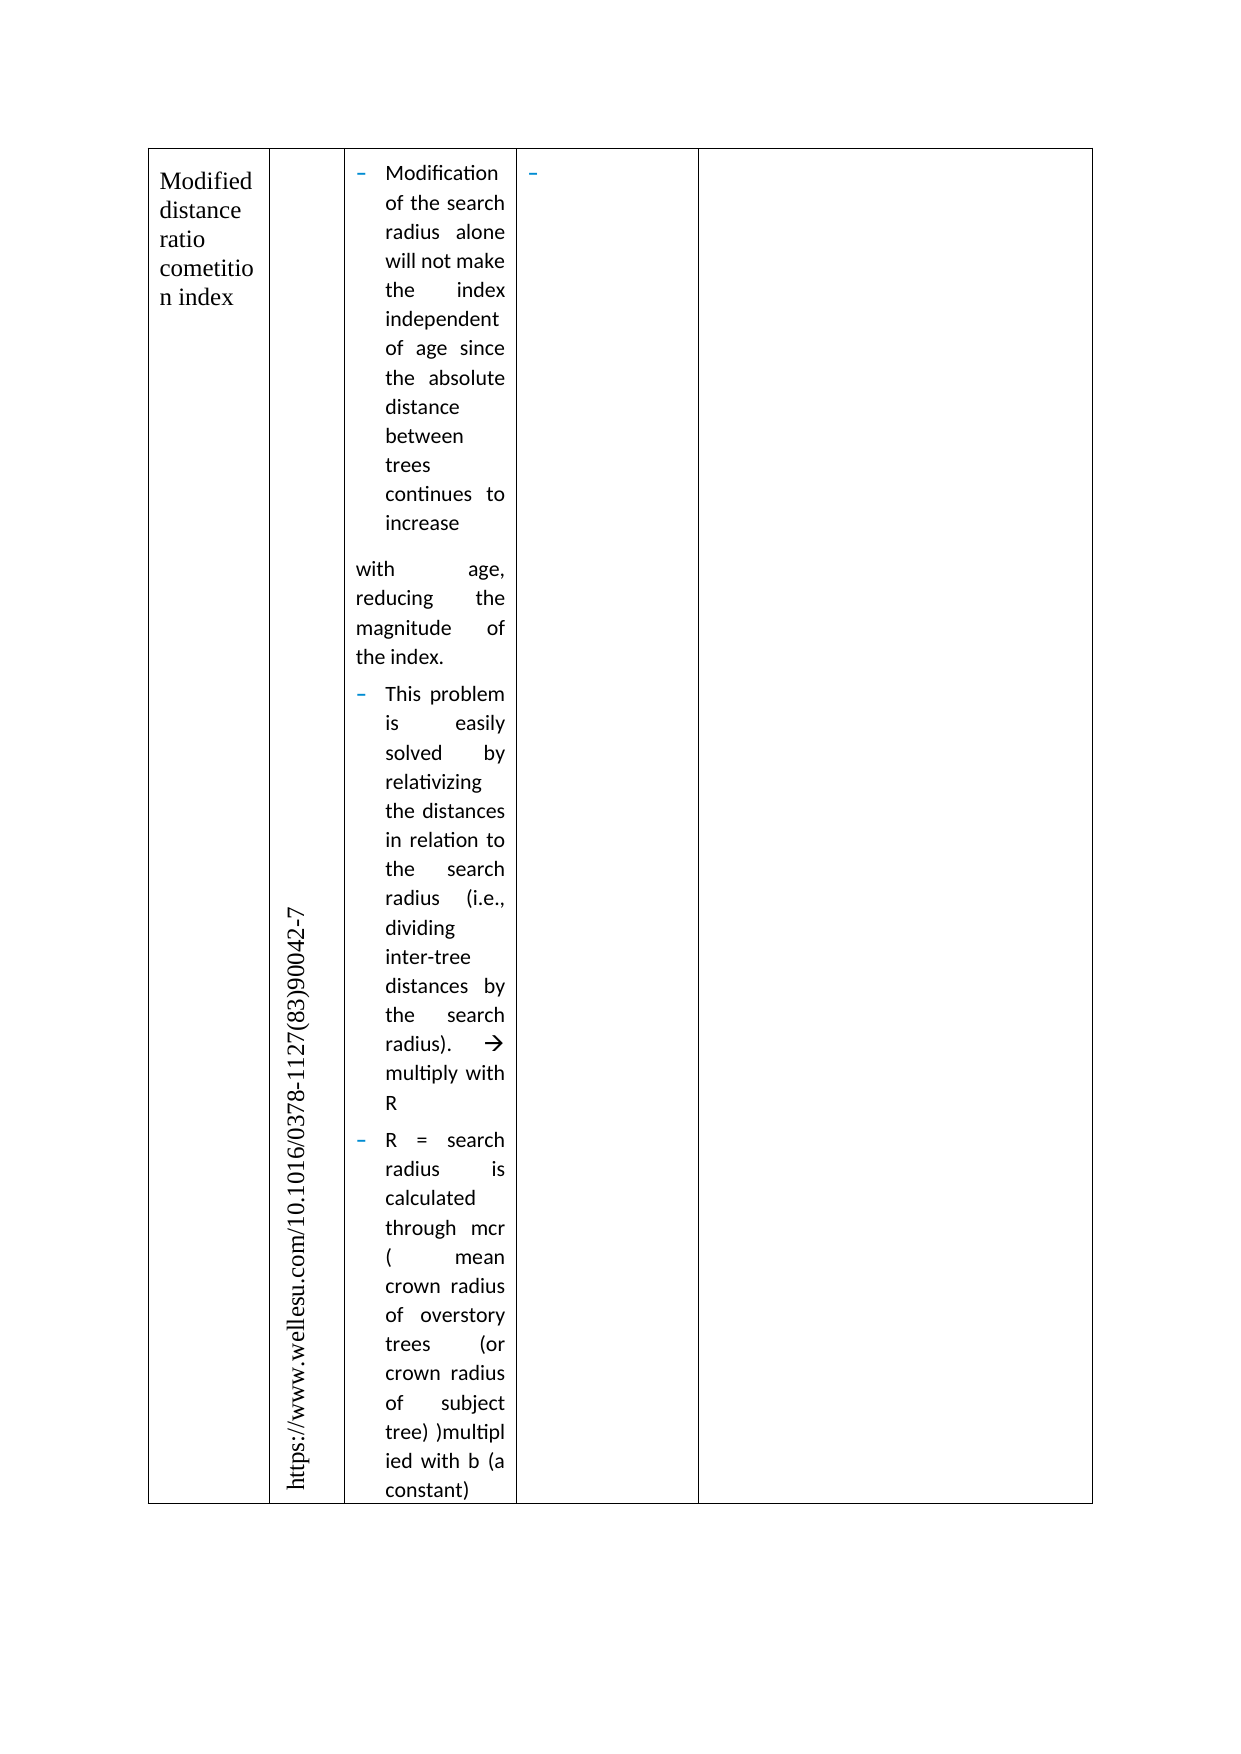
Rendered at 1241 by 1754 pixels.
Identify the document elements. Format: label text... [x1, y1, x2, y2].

table_cell Modified distance ratio cometition index [149, 149, 269, 1503]
table_cell [517, 149, 698, 1503]
table_cell [699, 149, 1092, 1503]
table_cell https://www.wellesu.com/10.1016/0378-1127(83)90042-7 [270, 149, 344, 1503]
